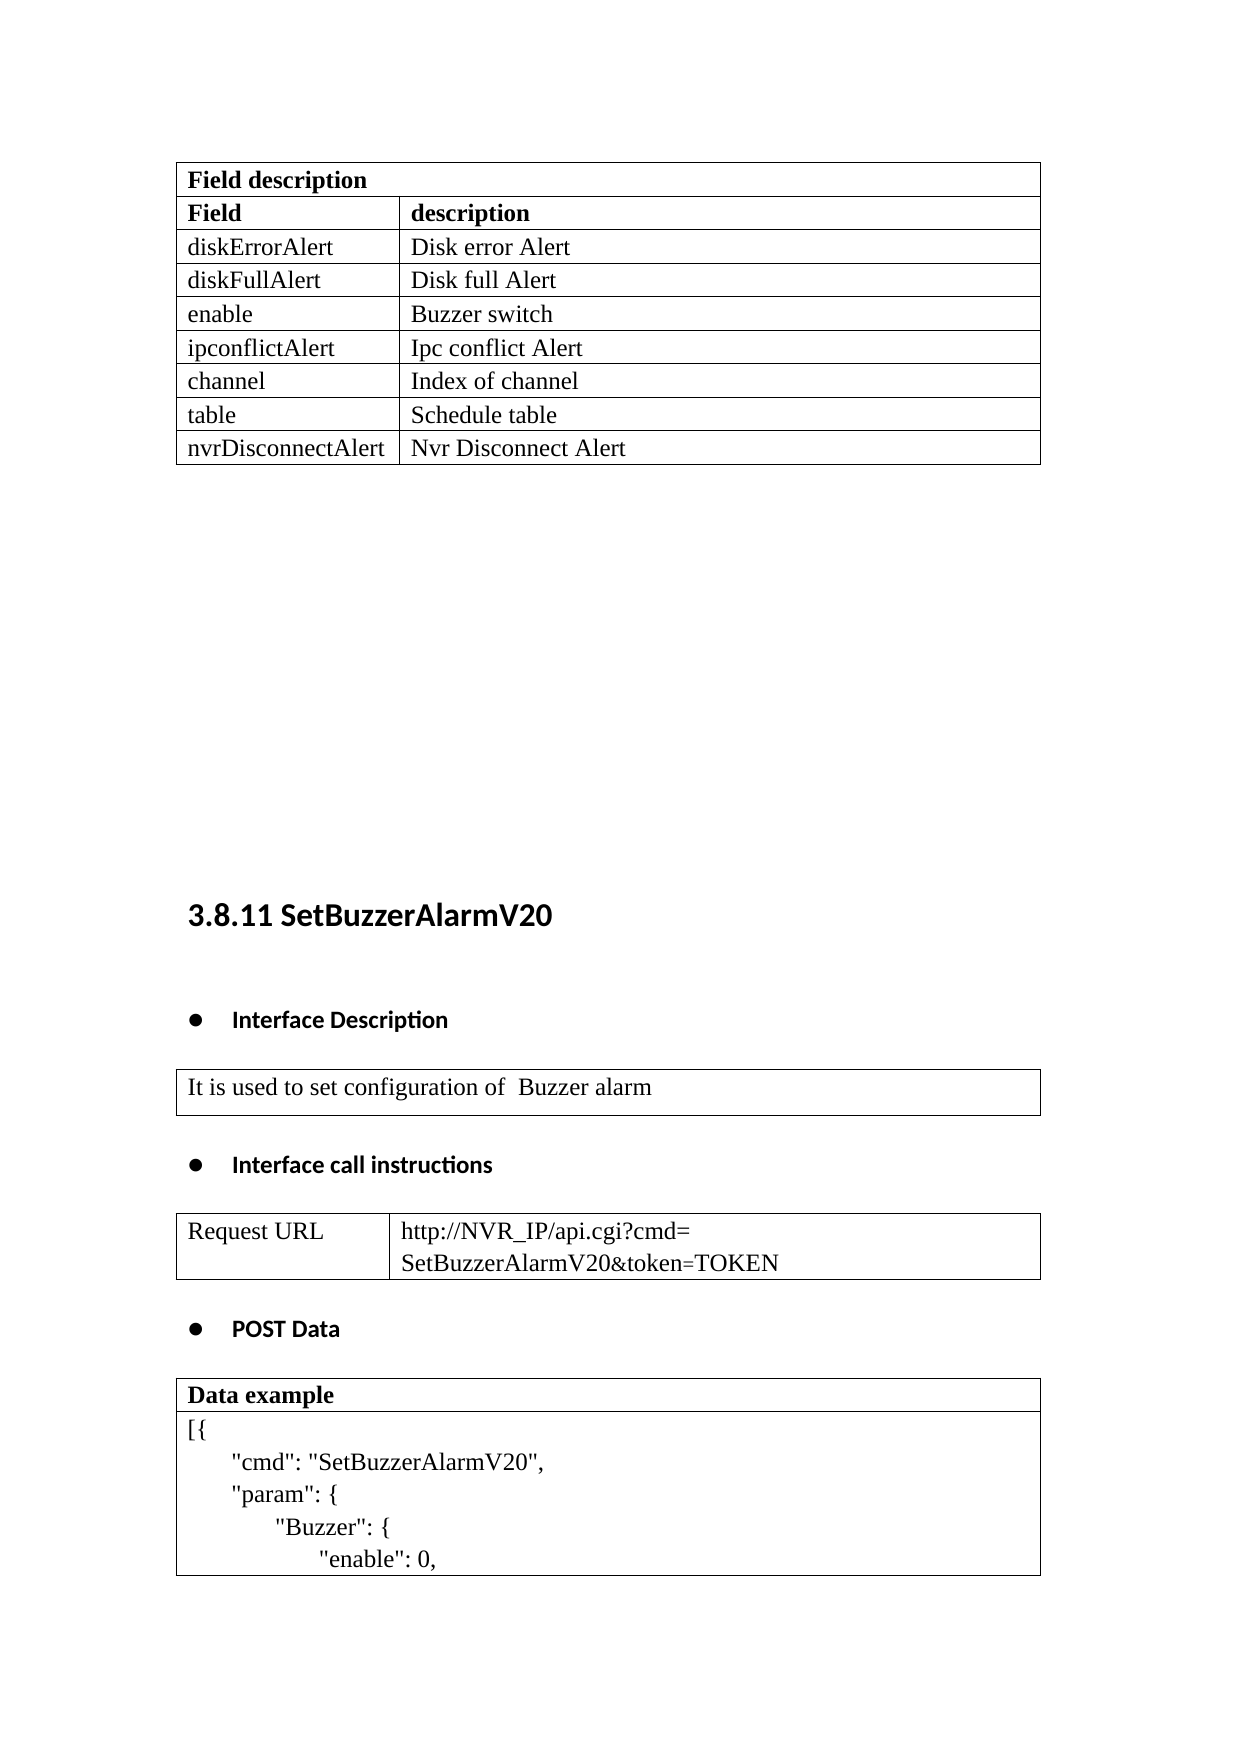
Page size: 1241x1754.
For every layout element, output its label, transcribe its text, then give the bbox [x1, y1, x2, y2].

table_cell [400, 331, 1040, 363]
list Interface Description [187, 1004, 1053, 1036]
subtitle 3.8.11 SetBuzzerAlarmV20 [187, 882, 1053, 947]
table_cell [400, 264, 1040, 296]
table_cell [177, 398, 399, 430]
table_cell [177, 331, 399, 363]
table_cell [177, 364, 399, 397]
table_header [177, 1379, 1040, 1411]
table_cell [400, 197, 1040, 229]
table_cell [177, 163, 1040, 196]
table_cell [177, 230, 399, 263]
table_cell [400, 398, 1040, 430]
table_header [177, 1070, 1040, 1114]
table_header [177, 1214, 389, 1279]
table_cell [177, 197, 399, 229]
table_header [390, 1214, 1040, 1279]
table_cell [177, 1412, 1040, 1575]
list POST Data [187, 1313, 1053, 1345]
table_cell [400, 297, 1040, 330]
list Interface call instructions [187, 1148, 1053, 1181]
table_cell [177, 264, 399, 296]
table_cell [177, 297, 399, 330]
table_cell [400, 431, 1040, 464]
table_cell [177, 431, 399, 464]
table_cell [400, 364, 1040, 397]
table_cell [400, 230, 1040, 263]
